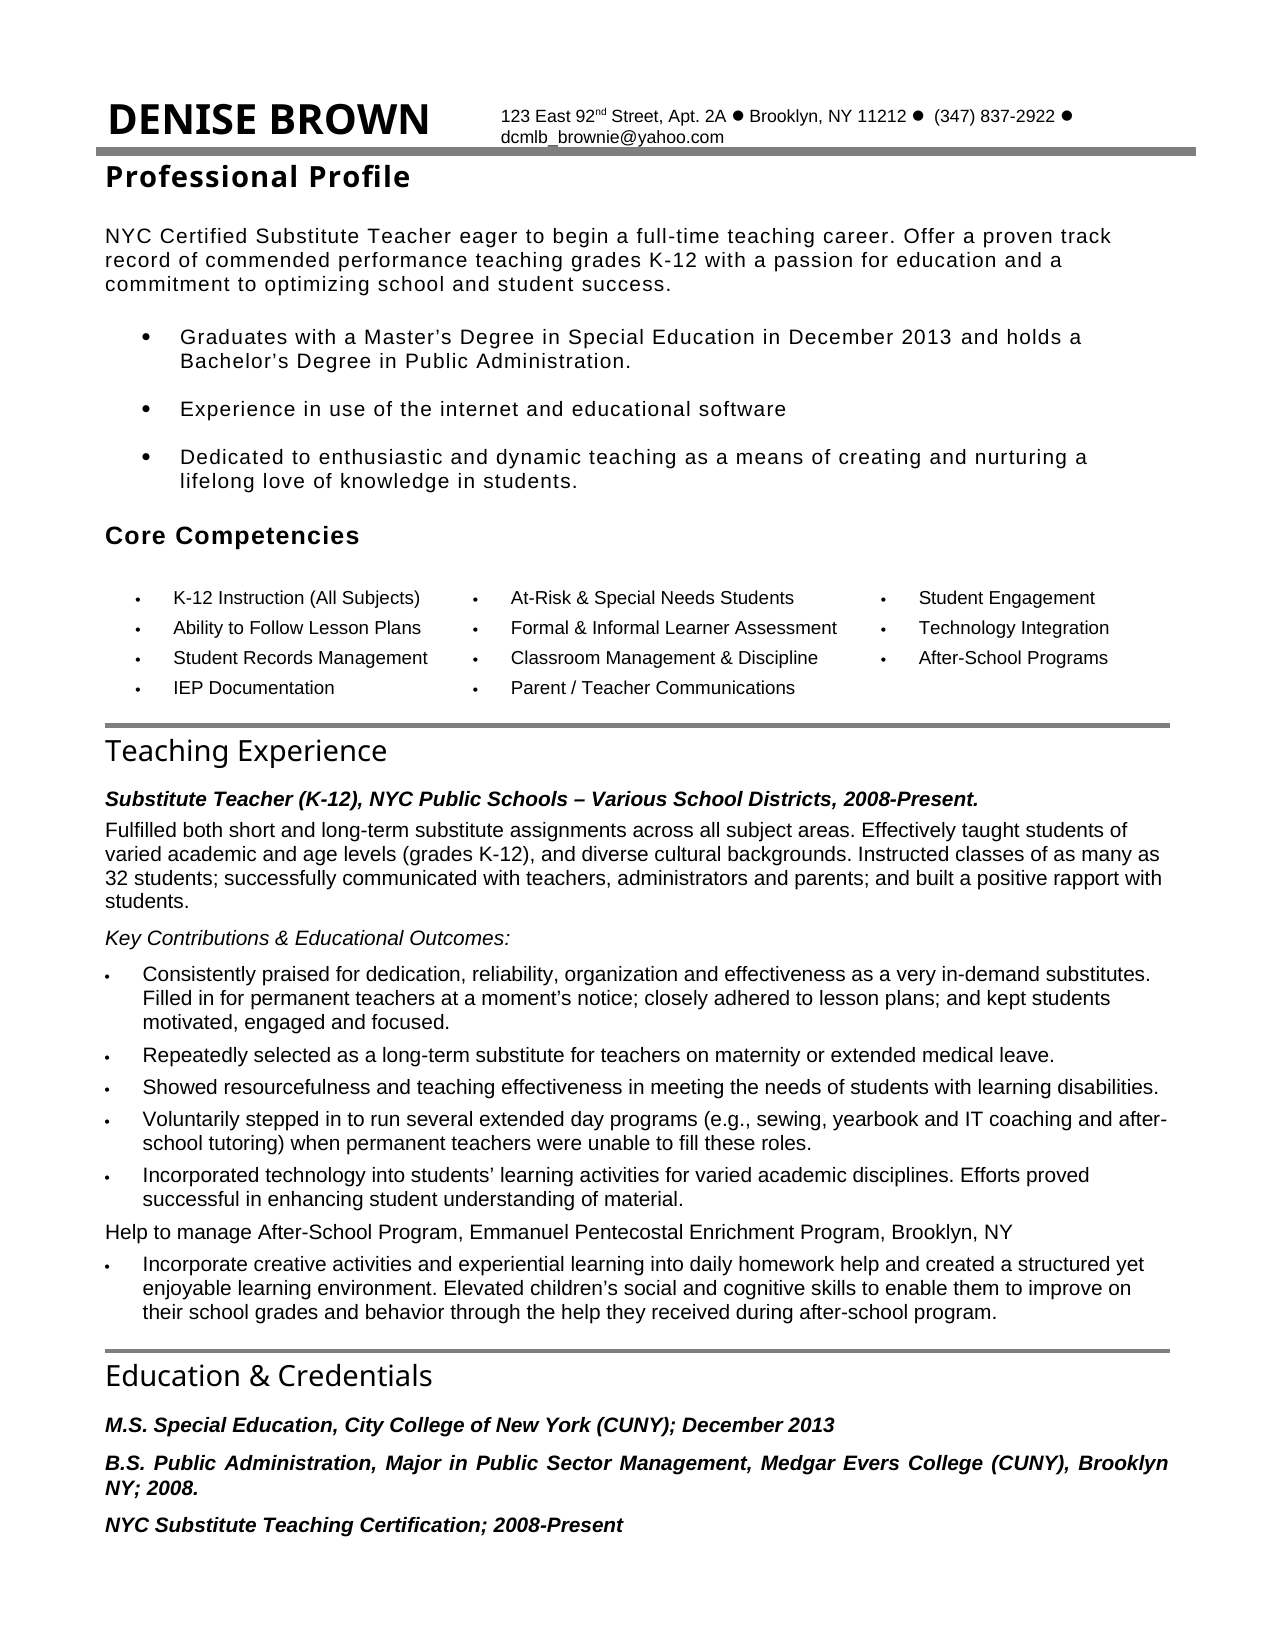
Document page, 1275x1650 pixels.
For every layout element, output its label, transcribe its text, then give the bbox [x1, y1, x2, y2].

table_header K-12 Instruction (All Subjects) Ability to Follow Lesson Plans Student Records Management IEP Documentation [124, 579, 462, 698]
text NYC Substitute Teaching Certification; 2008-Present [105, 1512, 1170, 1537]
text Fulfilled both short and long-term substitute assignments across all subject areas. Effectively taught students of varied academic and age levels (grades K-12), and diverse cultural backgrounds. Instructed classes of as many as 32 students; successfully communicated with teachers, administrators and parents; and built a positive rapport with students. [105, 817, 1170, 913]
text Core Competencies [105, 521, 1170, 550]
text Incorporated technology into students’ learning activities for varied academic disciplines. Efforts proved successful in enhancing student understanding of material. [105, 1163, 1170, 1211]
text M.S. Special Education, City College of New York (CUNY); December 2013 [105, 1412, 1170, 1437]
text NYC Certified Substitute Teacher eager to begin a full-time teaching career. Offer a proven track record of commended performance teaching grades K-12 with a passion for education and a commitment to optimizing school and student success. [105, 224, 1170, 296]
list Dedicated to enthusiastic and dynamic teaching as a means of creating and nurturing a lifelong love of knowledge in students. [142, 445, 1170, 493]
text Repeatedly selected as a long-term substitute for teachers on maternity or extended medical leave. [105, 1042, 1170, 1066]
list Experience in use of the internet and educational software [142, 397, 1170, 421]
title Education & Credentials [105, 1353, 1170, 1395]
text Substitute Teacher (K-12), NYC Public Schools – Various School Districts, 2008-Present. [105, 786, 1170, 811]
text Voluntarily stepped in to run several extended day programs (e.g., sewing, yearbook and IT coaching and after-school tutoring) when permanent teachers were unable to fill these roles. [105, 1107, 1170, 1155]
text Consistently praised for dedication, reliability, organization and effectiveness as a very in-demand substitutes. Filled in for permanent teachers at a moment’s notice; closely adhered to lesson plans; and kept students motivated, engaged and focused. [105, 962, 1170, 1034]
table_header Denise brown [96, 90, 489, 147]
text Professional Profile [105, 156, 1170, 196]
text Incorporate creative activities and experiential learning into daily homework help and created a structured yet enjoyable learning environment. Elevated children’s social and cognitive skills to enable them to improve on their school grades and behavior through the help they received during after-school program. [105, 1252, 1170, 1324]
table_header Student Engagement Technology Integration After-School Programs [870, 579, 1164, 698]
text Showed resourcefulness and teaching effectiveness in meeting the needs of students with learning disabilities. [105, 1075, 1170, 1099]
text B.S. Public Administration, Major in Public Sector Management, Medgar Evers College (CUNY), Brooklyn NY; 2008. [105, 1449, 1170, 1499]
list Help to manage After-School Program, Emmanuel Pentecostal Enrichment Program, Brooklyn, NY [105, 1219, 1170, 1243]
title Teaching Experience [105, 728, 1170, 769]
list Graduates with a Master’s Degree in Special Education in December 2013 and holds a Bachelor’s Degree in Public Administration. [142, 324, 1170, 373]
table_header 123 East 92nd Street, Apt. 2A Brooklyn, NY 11212 (347) 837-2922 dcmlb_brownie@yahoo.com [489, 90, 1196, 147]
table_header At-Risk & Special Needs Students Formal & Informal Learner Assessment Classroom Management & Discipline Parent / Teacher Communications [462, 579, 870, 698]
text Key Contributions & Educational Outcomes: [105, 926, 1170, 950]
